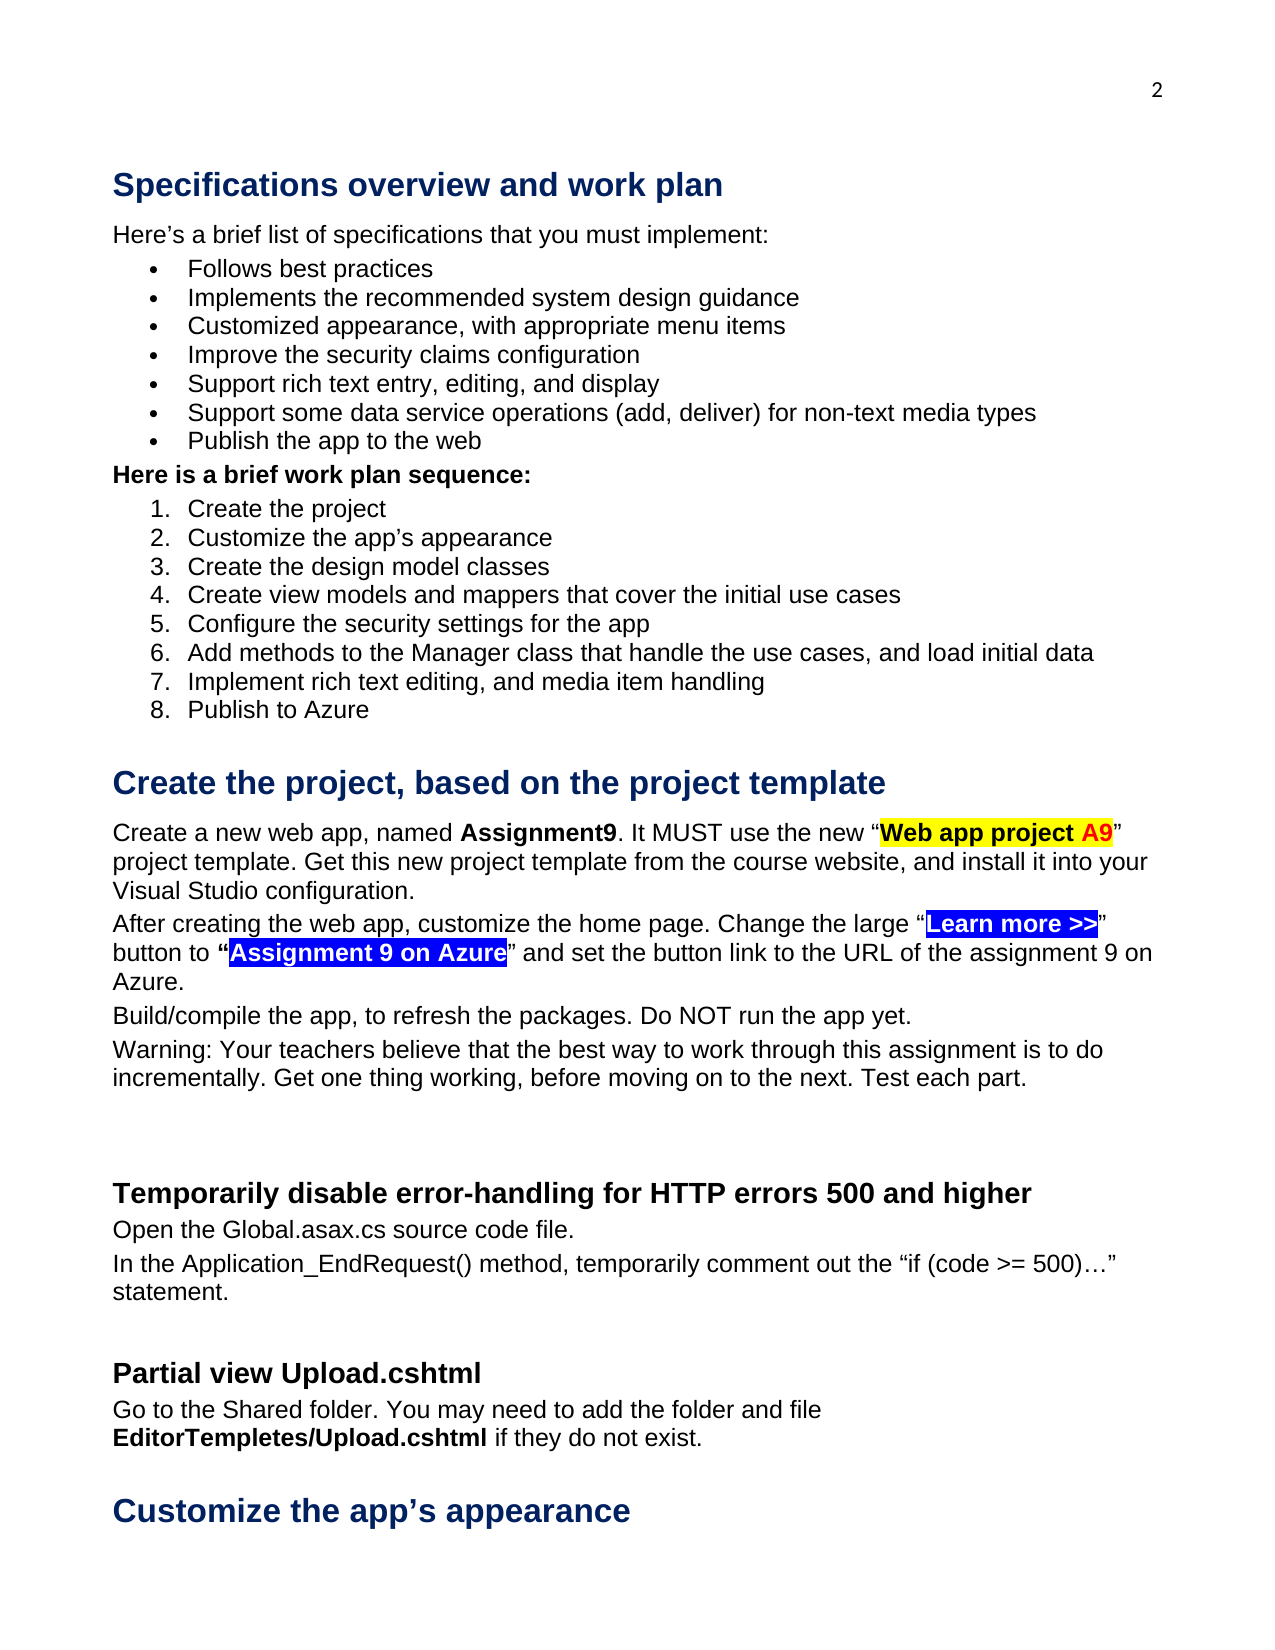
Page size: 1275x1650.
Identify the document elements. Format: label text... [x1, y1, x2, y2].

list Publish the app to the web [150, 426, 1162, 455]
list Customized appearance, with appropriate menu items [150, 311, 1162, 340]
list Configure the security settings for the app [150, 609, 1162, 638]
list Create view models and mappers that cover the initial use cases [150, 580, 1162, 609]
text Create the project, based on the project template [112, 763, 1162, 801]
list Publish to Azure [150, 695, 1162, 724]
list Support some data service operations (add, deliver) for non-text media types [150, 398, 1162, 426]
list Implement rich text editing, and media item handling [150, 667, 1162, 695]
text Open the Global.asax.cs source code file. [112, 1215, 1162, 1243]
list Customize the app’s appearance [150, 523, 1162, 552]
list Support rich text entry, editing, and display [150, 369, 1162, 398]
text Customize the app’s appearance [112, 1491, 1162, 1529]
text Here’s a brief list of specifications that you must implement: [112, 220, 1162, 249]
list Implements the recommended system design guidance [150, 283, 1162, 311]
text Specifications overview and work plan [112, 165, 1162, 203]
list Create the design model classes [150, 552, 1162, 580]
list Add methods to the Manager class that handle the use cases, and load initial data [150, 638, 1162, 667]
text Warning: Your teachers believe that the best way to work through this assignment is to do incrementally. Get one thing working, before moving on to the next. Test each part. [112, 1035, 1162, 1092]
text Create a new web app, named Assignment9. It MUST use the new “Web app project A9” project template. Get this new project template from the course website, and install it into your Visual Studio configuration. [112, 818, 1162, 904]
list Improve the security claims configuration [150, 340, 1162, 369]
text Here is a brief work plan sequence: [112, 460, 1162, 489]
text Partial view Upload.cshtml [112, 1356, 1162, 1389]
text Temporarily disable error-handling for HTTP errors 500 and higher [112, 1176, 1162, 1209]
list Follows best practices [150, 254, 1162, 283]
text Build/compile the app, to refresh the packages. Do NOT run the app yet. [112, 1001, 1162, 1029]
text Go to the Shared folder. You may need to add the folder and file EditorTempletes/Upload.cshtml if they do not exist. [112, 1395, 1162, 1452]
text After creating the web app, customize the home page. Change the large “Learn more >>” button to “Assignment 9 on Azure” and set the button link to the URL of the assignment 9 on Azure. [112, 909, 1162, 996]
list Create the project [150, 494, 1162, 523]
text In the Application_EndRequest() method, temporarily comment out the “if (code >= 500)…” statement. [112, 1248, 1162, 1306]
